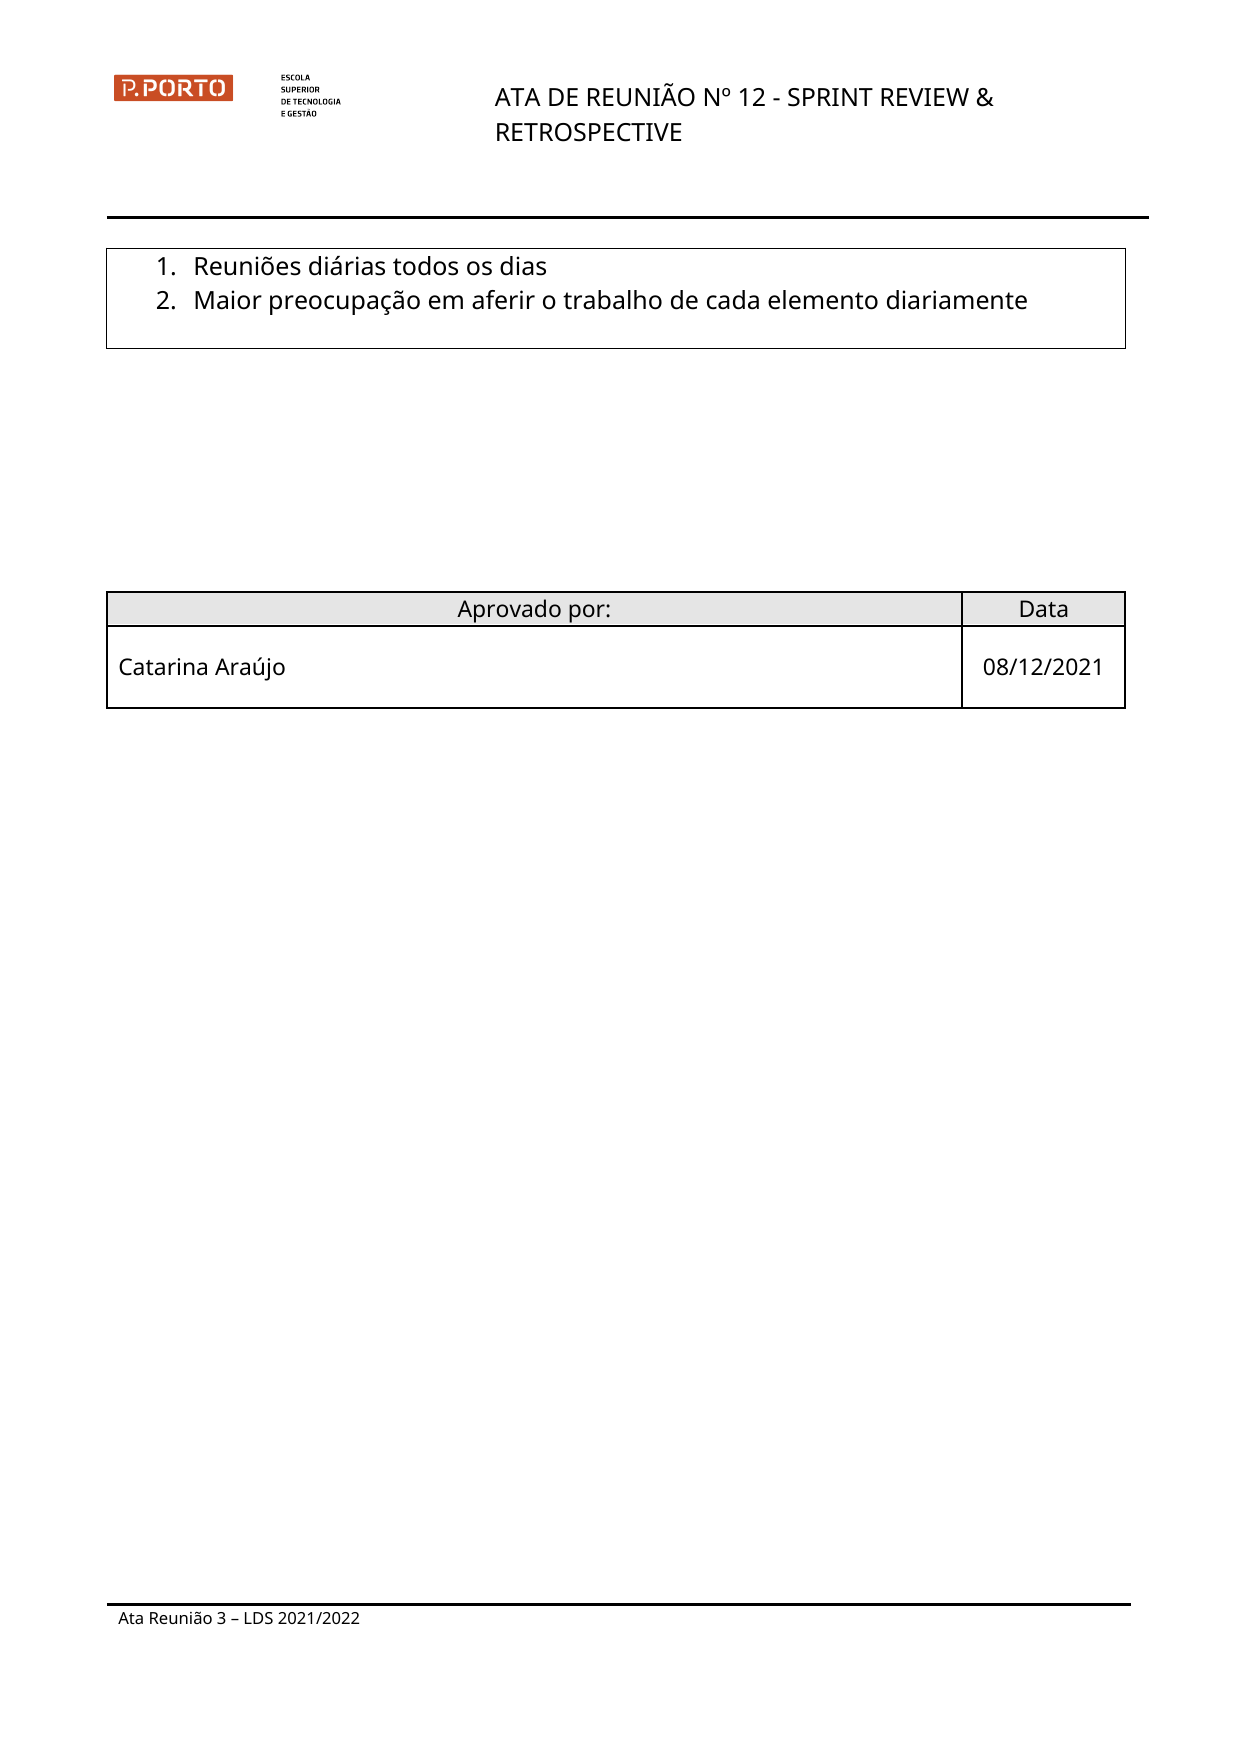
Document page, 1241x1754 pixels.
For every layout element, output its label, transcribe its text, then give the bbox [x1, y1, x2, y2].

table_header Aprovado por: [108, 593, 961, 624]
table_cell 08/12/2021 [963, 627, 1124, 707]
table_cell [107, 249, 1125, 348]
table_header Data [963, 593, 1124, 624]
table_cell Catarina Araújo [108, 627, 961, 707]
picture [114, 73, 341, 131]
